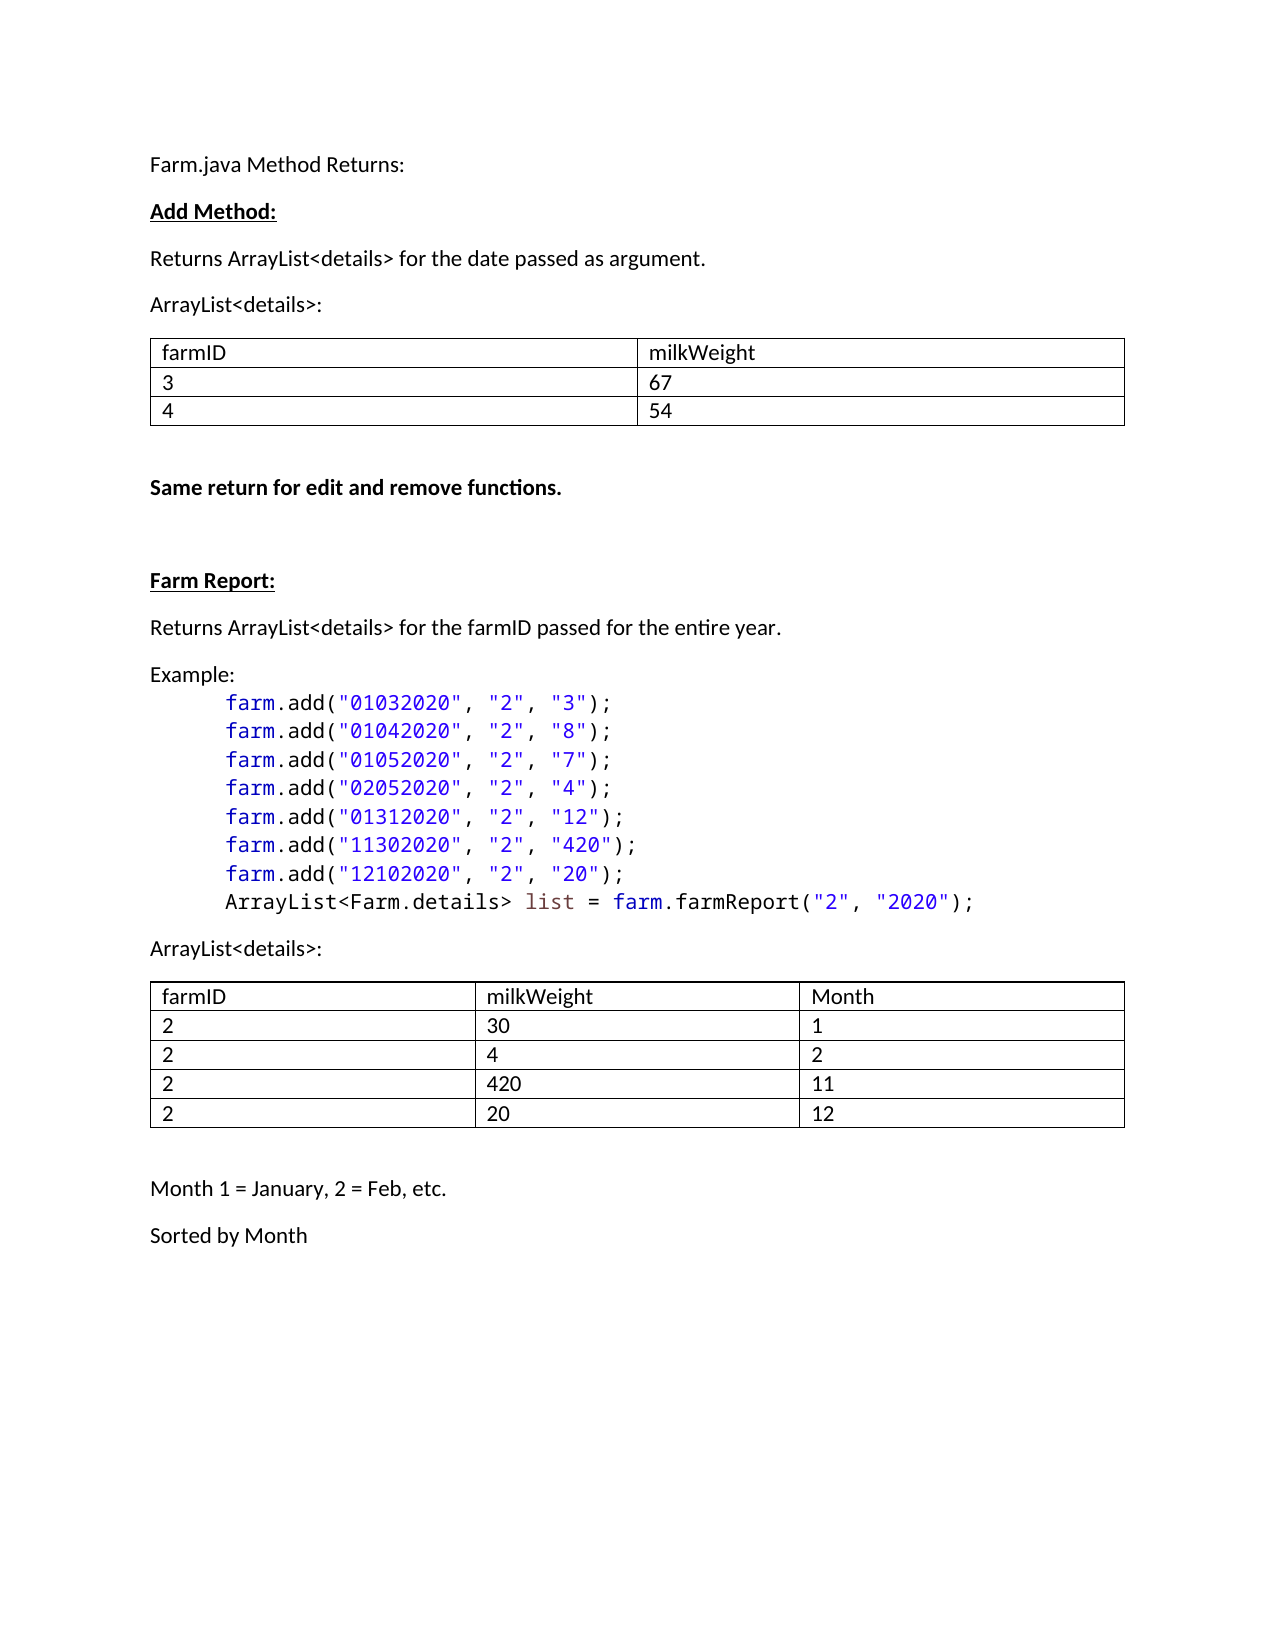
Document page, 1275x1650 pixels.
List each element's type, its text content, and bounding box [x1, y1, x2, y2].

table_cell 2 [151, 1041, 475, 1068]
table_header milkWeight [476, 983, 799, 1010]
table_cell 2 [151, 1070, 475, 1098]
text Returns ArrayList<details> for the farmID passed for the entire year. [150, 613, 1125, 641]
text ArrayList<details>: [150, 934, 1125, 962]
table_cell 67 [638, 368, 1124, 396]
text ArrayList<Farm.details> list = farm.farmReport("2", "2020"); [150, 887, 1125, 916]
table_cell 1 [800, 1011, 1124, 1039]
table_cell 54 [638, 397, 1124, 425]
text farm.add("12102020", "2", "20"); [150, 859, 1125, 887]
text Example: [150, 660, 1125, 688]
text ArrayList<details>: [150, 291, 1125, 319]
text Sorted by Month [150, 1221, 1125, 1249]
text Same return for edit and remove functions. [150, 473, 1125, 501]
table_cell 3 [151, 368, 637, 396]
text farm.add("01042020", "2", "8"); [150, 717, 1125, 745]
text farm.add("11302020", "2", "420"); [150, 830, 1125, 859]
table_cell 30 [476, 1011, 799, 1039]
text farm.add("01032020", "2", "3"); [150, 688, 1125, 717]
table_header farmID [151, 983, 475, 1010]
text farm.add("01052020", "2", "7"); [150, 745, 1125, 773]
text Month 1 = January, 2 = Feb, etc. [150, 1174, 1125, 1203]
table_cell 2 [151, 1099, 475, 1127]
table_cell 11 [800, 1070, 1124, 1098]
table_cell 2 [800, 1041, 1124, 1068]
table_cell 12 [800, 1099, 1124, 1127]
table_cell 2 [151, 1011, 475, 1039]
text Farm.java Method Returns: [150, 150, 1125, 178]
text farm.add("02052020", "2", "4"); [150, 773, 1125, 802]
text Farm Report: [150, 566, 1125, 594]
text farm.add("01312020", "2", "12"); [150, 802, 1125, 830]
table_cell 20 [476, 1099, 799, 1127]
table_cell 4 [151, 397, 637, 425]
text Add Method: [150, 197, 1125, 225]
text Returns ArrayList<details> for the date passed as argument. [150, 244, 1125, 272]
table_header farmID [151, 339, 637, 367]
table_cell 4 [476, 1041, 799, 1068]
table_header milkWeight [638, 339, 1124, 367]
table_header Month [800, 983, 1124, 1010]
table_cell 420 [476, 1070, 799, 1098]
